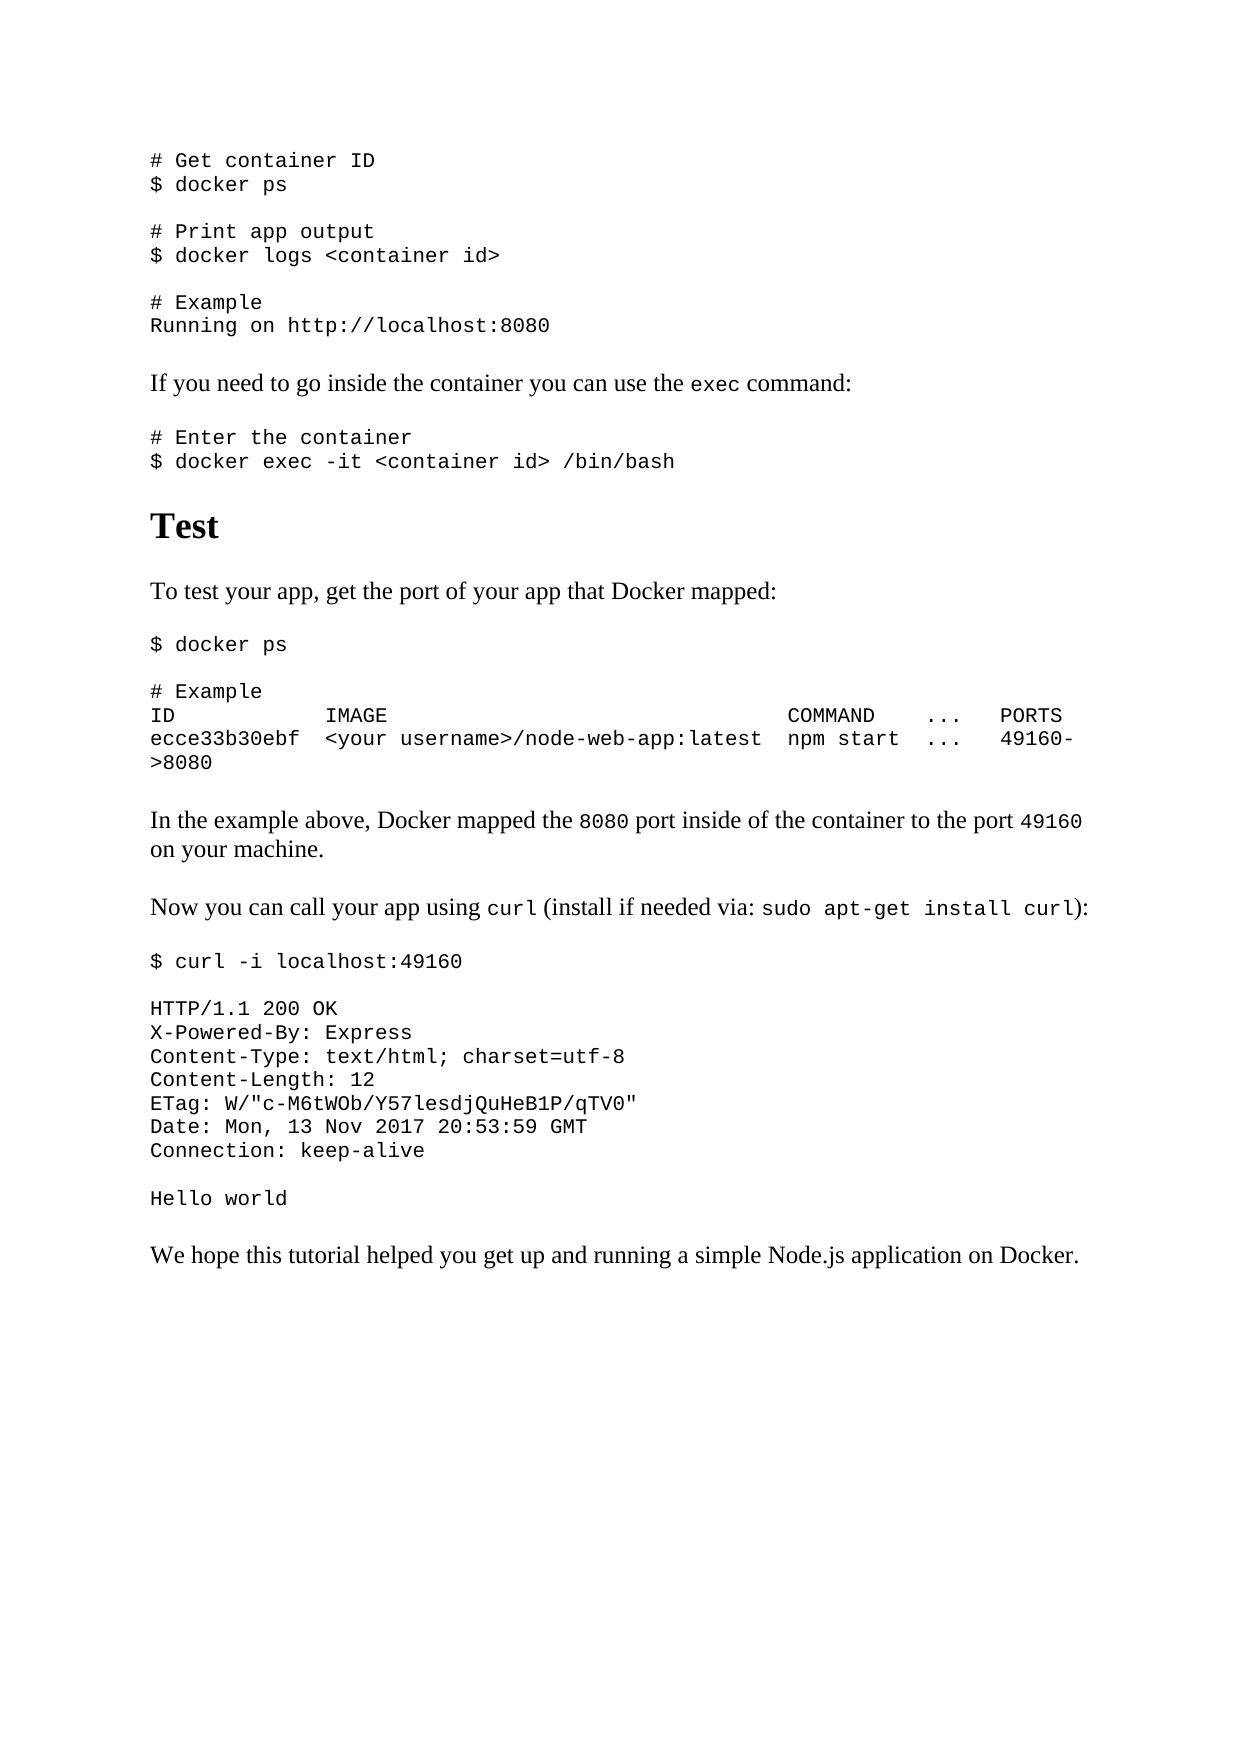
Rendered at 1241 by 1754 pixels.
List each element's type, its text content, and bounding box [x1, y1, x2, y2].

text HTTP/1.1 200 OK [150, 998, 1090, 1022]
text We hope this tutorial helped you get up and running a simple Node.js application on Docker. [150, 1240, 1090, 1269]
text Content-Type: text/html; charset=utf-8 [150, 1046, 1090, 1069]
text ETag: W/"c-M6tWOb/Y57lesdjQuHeB1P/qTV0" [150, 1093, 1090, 1117]
text # Print app output [150, 221, 1090, 244]
text # Enter the container [150, 427, 1090, 451]
text ID IMAGE COMMAND ... PORTS [150, 705, 1090, 728]
text Hello world [150, 1187, 1090, 1211]
text In the example above, Docker mapped the 8080 port inside of the container to the port 49160 on your machine. [150, 805, 1090, 863]
text # Get container ID [150, 150, 1090, 174]
text If you need to go inside the container you can use the exec command: [150, 368, 1090, 398]
text Now you can call your app using curl (install if needed via: sudo apt-get install curl): [150, 892, 1090, 922]
text $ docker exec -it <container id> /bin/bash [150, 451, 1090, 474]
text # Example [150, 681, 1090, 705]
text $ docker ps [150, 174, 1090, 197]
text Date: Mon, 13 Nov 2017 20:53:59 GMT [150, 1117, 1090, 1140]
text $ curl -i localhost:49160 [150, 951, 1090, 975]
text ecce33b30ebf <your username>/node-web-app:latest npm start ... 49160->8080 [150, 728, 1090, 776]
text # Example [150, 292, 1090, 316]
text $ docker logs <container id> [150, 244, 1090, 268]
text X-Powered-By: Express [150, 1022, 1090, 1046]
subtitle Test [150, 503, 1090, 547]
text Content-Length: 12 [150, 1069, 1090, 1093]
text Running on http://localhost:8080 [150, 316, 1090, 339]
text $ docker ps [150, 634, 1090, 657]
text To test your app, get the port of your app that Docker mapped: [150, 576, 1090, 604]
text Connection: keep-alive [150, 1140, 1090, 1164]
